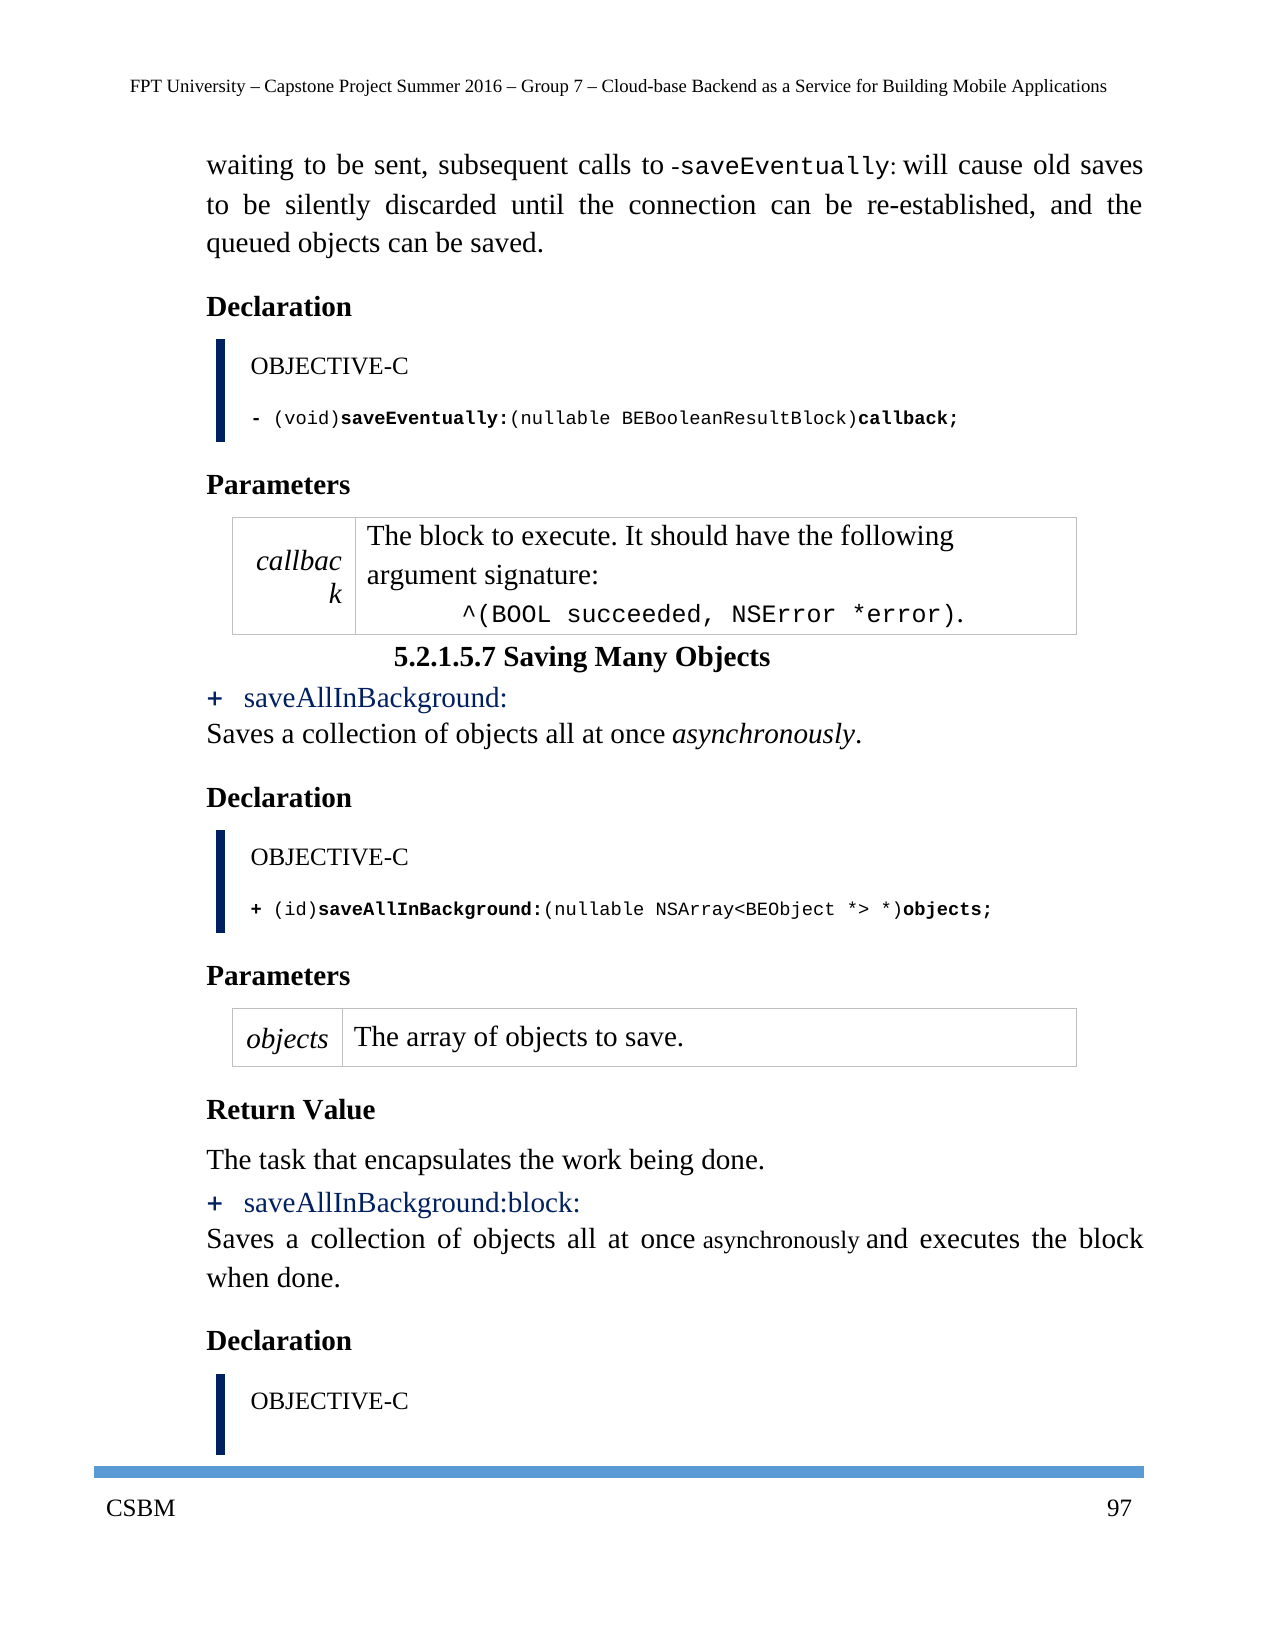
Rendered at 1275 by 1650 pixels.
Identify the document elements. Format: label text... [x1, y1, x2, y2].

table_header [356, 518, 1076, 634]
subtitle 5.2.1.5.7 Saving Many Objects [319, 639, 1144, 673]
text Declaration [206, 289, 1144, 322]
text Declaration [206, 1323, 1144, 1357]
subtitle saveAllInBackground: [206, 680, 1144, 713]
text Parameters [206, 467, 1144, 500]
text Return Value [206, 1092, 1144, 1126]
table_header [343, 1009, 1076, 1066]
text Parameters [206, 958, 1144, 991]
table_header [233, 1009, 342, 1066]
subtitle saveAllInBackground:block: [206, 1185, 1144, 1219]
text Declaration [206, 780, 1144, 813]
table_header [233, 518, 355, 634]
text Saves a collection of objects all at once asynchronously. [206, 716, 1144, 750]
text Saves a collection of objects all at once asynchronously and executes the block when done. [206, 1221, 1144, 1293]
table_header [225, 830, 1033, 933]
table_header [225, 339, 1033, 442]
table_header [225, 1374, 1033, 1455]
text The task that encapsulates the work being done. [206, 1142, 1144, 1176]
